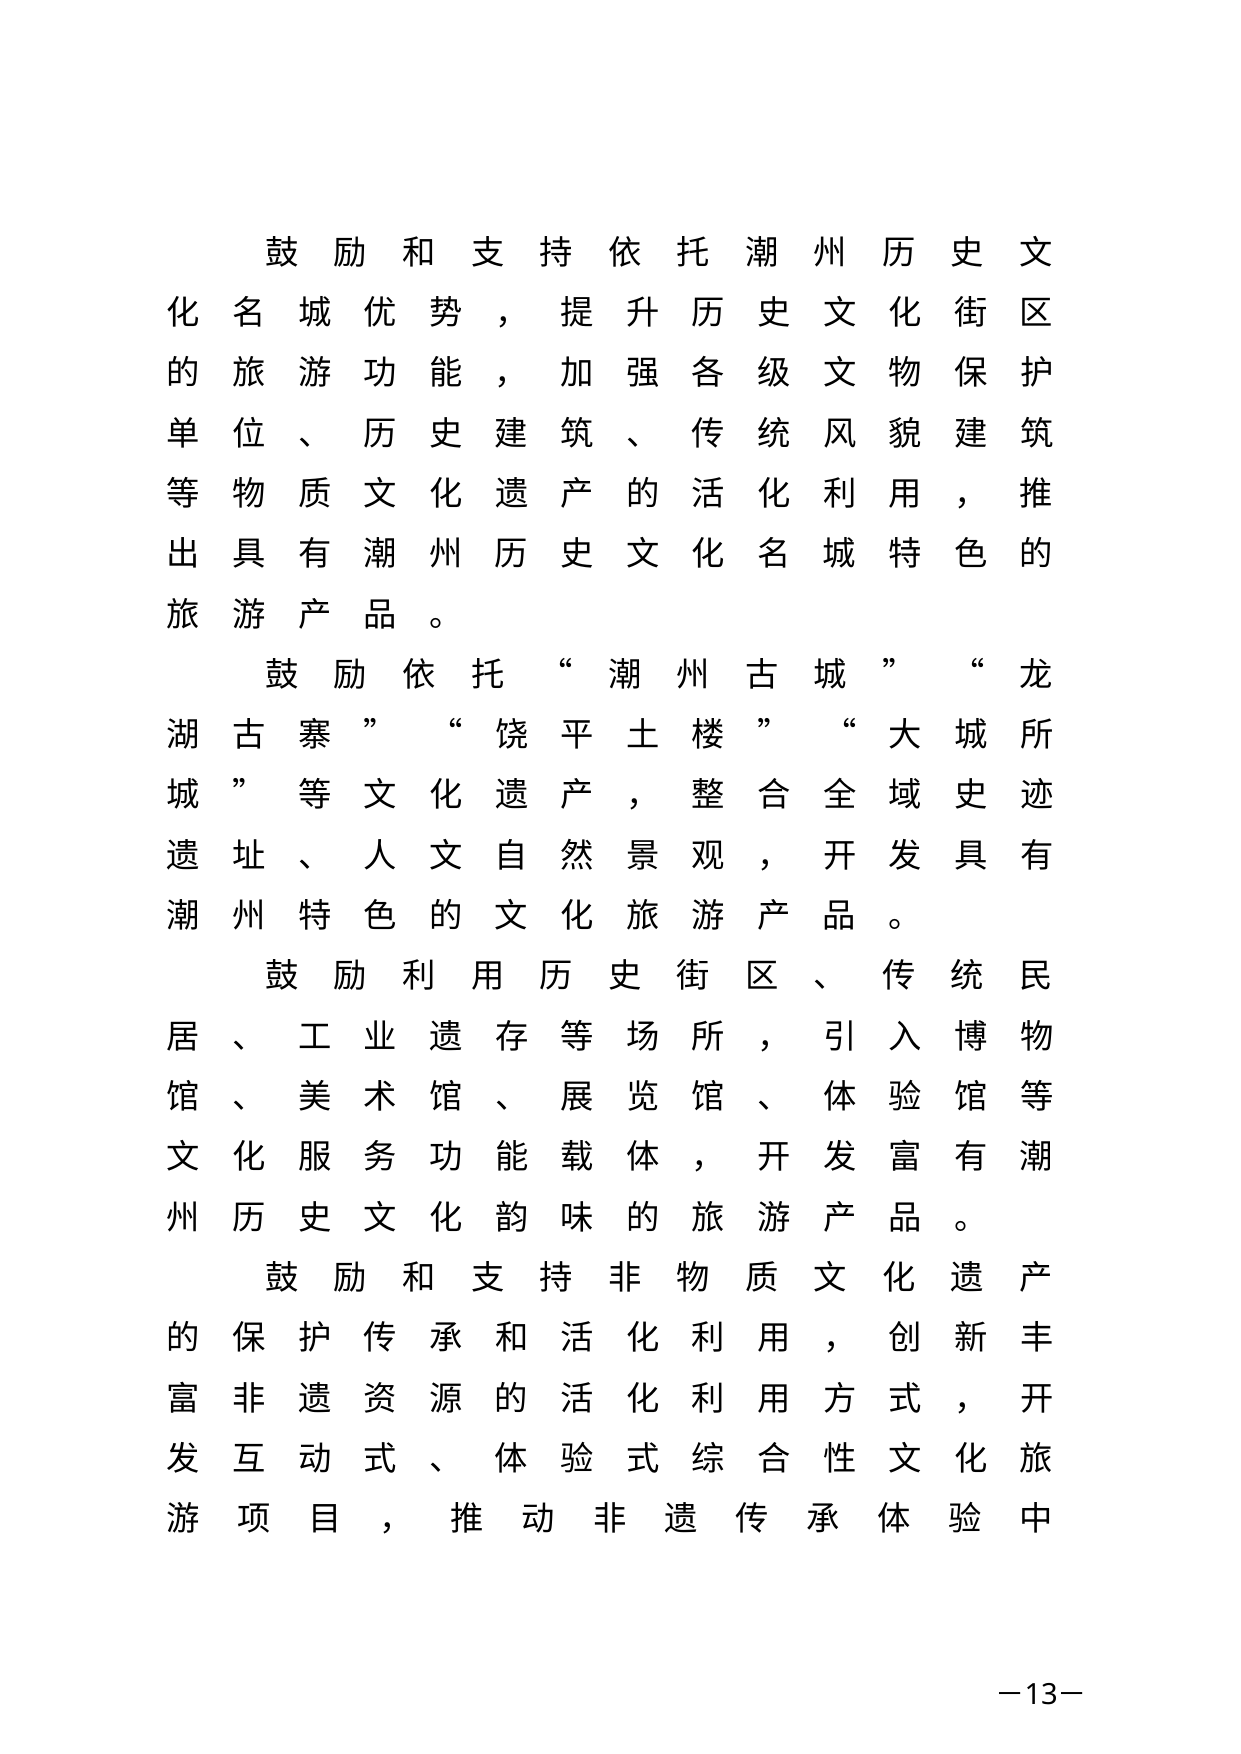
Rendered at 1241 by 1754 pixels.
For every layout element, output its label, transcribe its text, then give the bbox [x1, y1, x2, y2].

text 鼓励和支持依托潮州历史文化名城优势，提升历史文化街区的旅游功能，加强各级文物保护单位、历史建筑、传统风貌建筑等物质文化遗产的活化利用，推出具有潮州历史文化名城特色的旅游产品。 [167, 219, 1085, 642]
text 鼓励依托“潮州古城”“龙湖古寨”“饶平土楼”“大城所城”等文化遗产，整合全域史迹遗址、人文自然景观，开发具有潮州特色的文化旅游产品。 [167, 642, 1085, 943]
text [167, 1245, 1085, 1546]
text 鼓励利用历史街区、传统民居、工业遗存等场所，引入博物馆、美术馆、展览馆、体验馆等文化服务功能载体，开发富有潮州历史文化韵味的旅游产品。 [167, 943, 1085, 1245]
